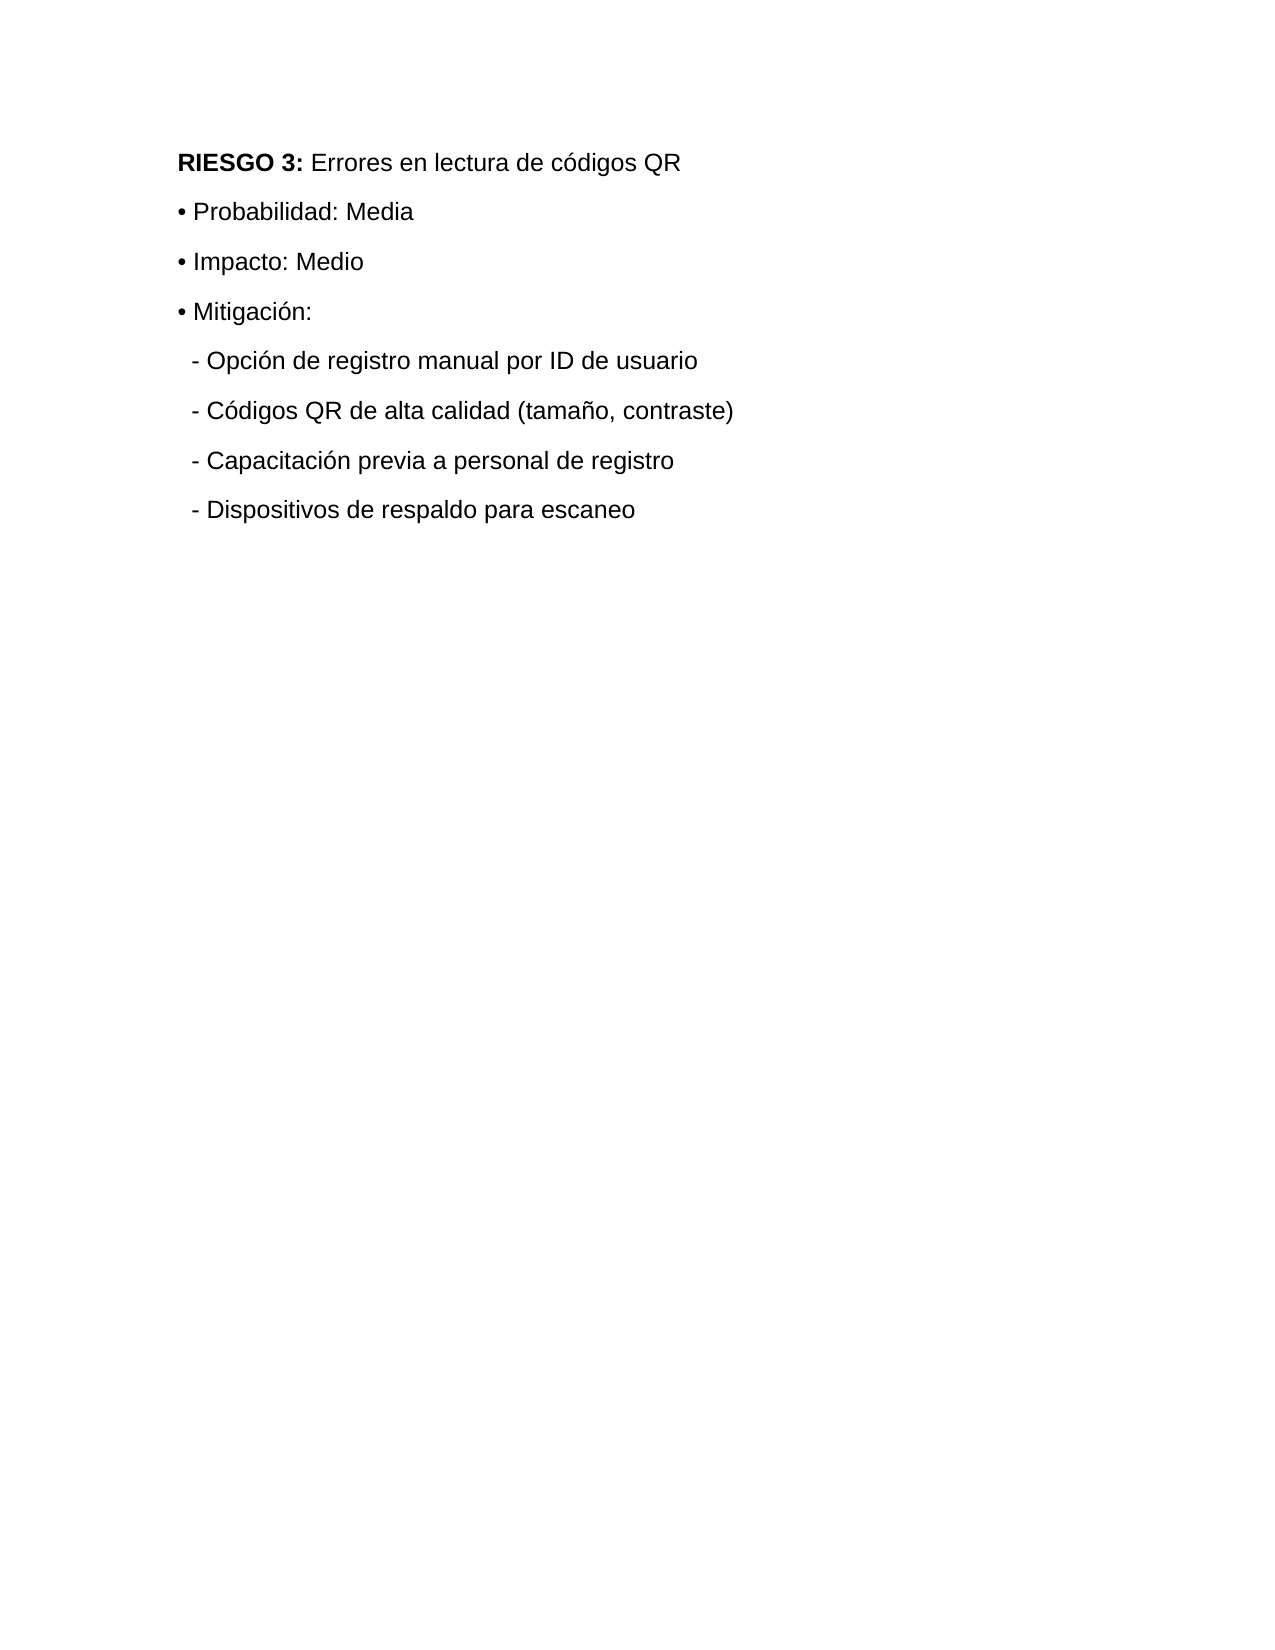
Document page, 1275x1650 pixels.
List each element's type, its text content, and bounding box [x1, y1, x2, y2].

text - Opción de registro manual por ID de usuario [177, 346, 1098, 375]
text - Capacitación previa a personal de registro [177, 446, 1098, 474]
text - Dispositivos de respaldo para escaneo [177, 495, 1098, 524]
text • Mitigación: [177, 297, 1098, 325]
text • Probabilidad: Media [177, 197, 1098, 226]
text • Impacto: Medio [177, 247, 1098, 276]
text RIESGO 3: Errores en lectura de códigos QR [177, 148, 1098, 176]
text - Códigos QR de alta calidad (tamaño, contraste) [177, 396, 1098, 425]
